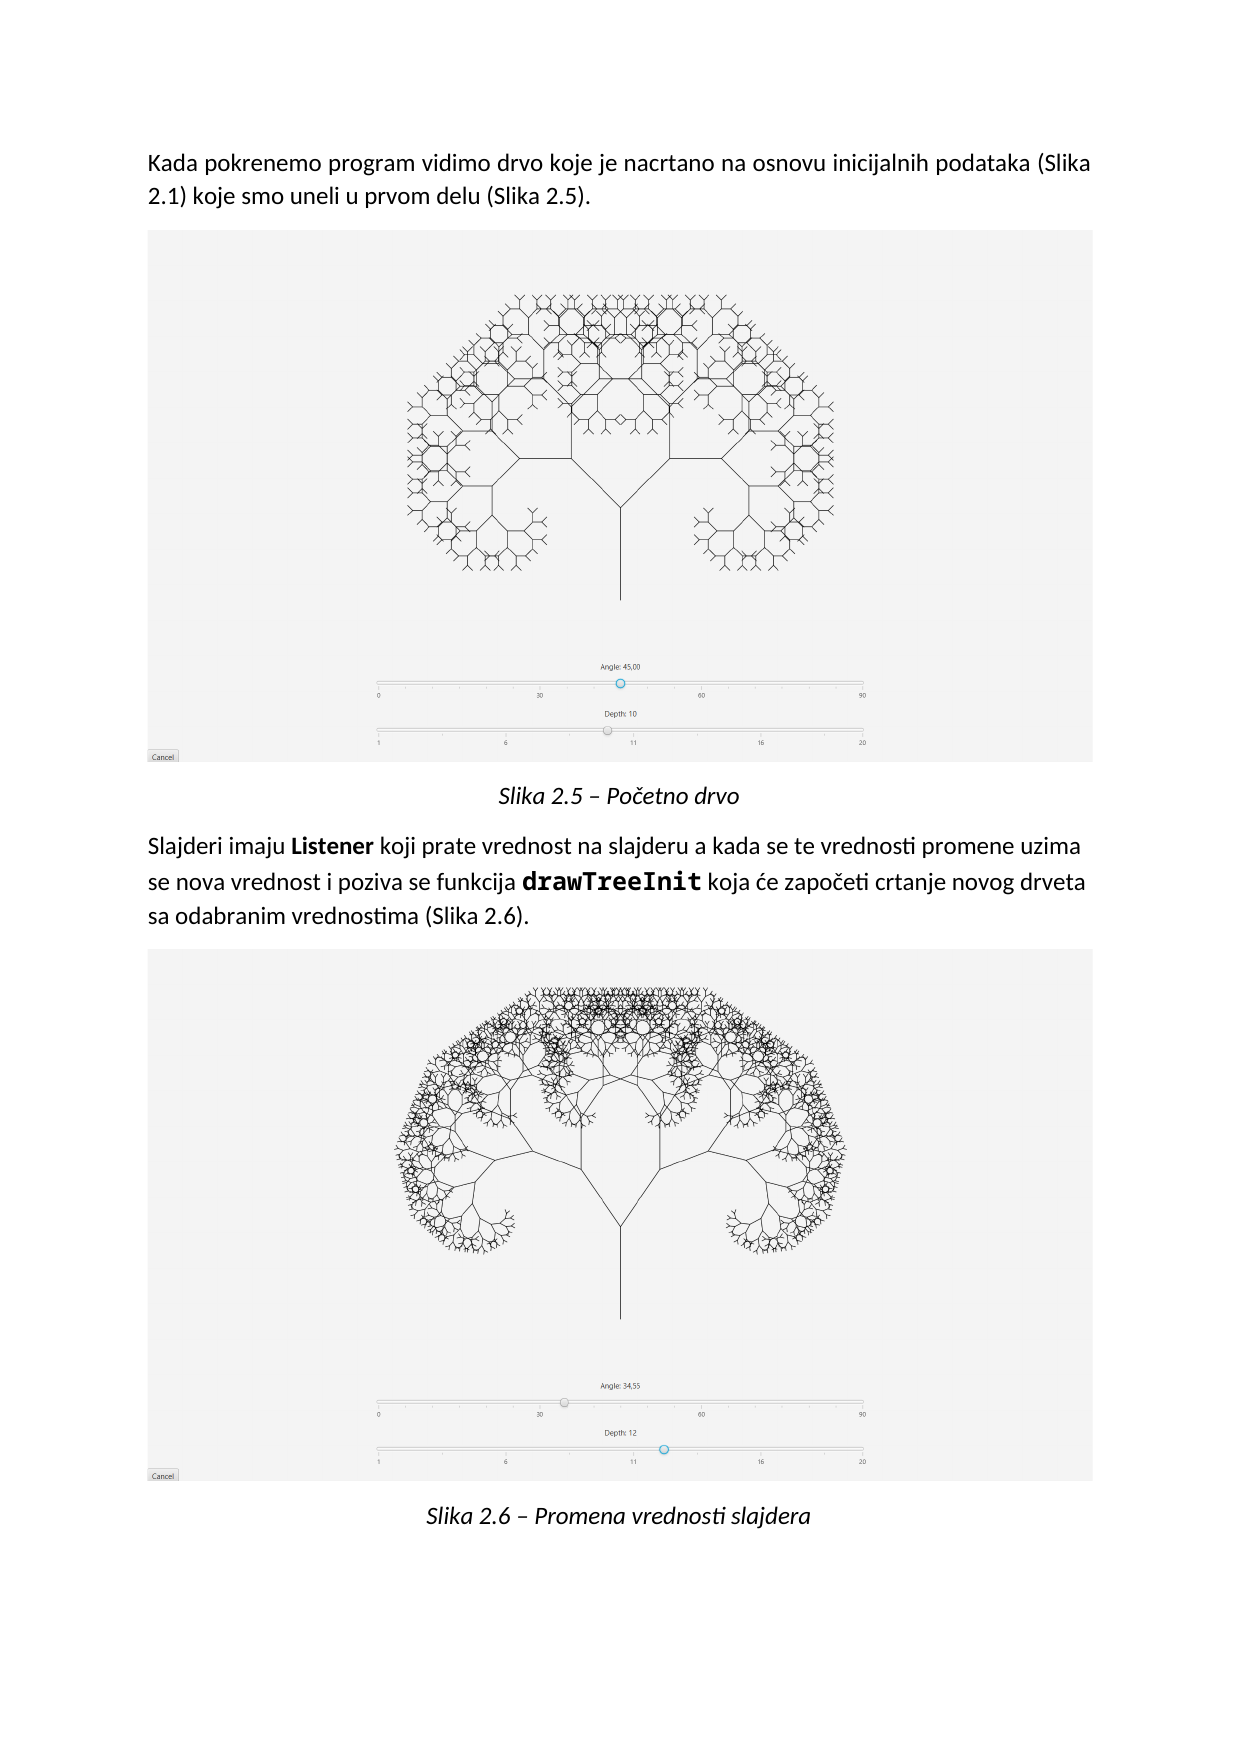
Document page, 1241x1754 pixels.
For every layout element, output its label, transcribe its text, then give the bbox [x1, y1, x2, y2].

text Slajderi imaju Listener koji prate vrednost na slajderu a kada se te vrednosti promene uzima se nova vrednost i poziva se funkcija drawTreeInit koja će započeti crtanje novog drveta sa odabranim vrednostima (Slika 2.6). [148, 830, 1093, 930]
text Kada pokrenemo program vidimo drvo koje je nacrtano na osnovu inicijalnih podataka (Slika 2.1) koje smo uneli u prvom delu (Slika 2.5). [148, 148, 1093, 211]
picture [147, 230, 1093, 762]
text Slika 2.5 – Početno drvo [148, 781, 1093, 811]
text Slika 2.6 – Promena vrednosti slajdera [148, 1500, 1093, 1530]
picture [147, 949, 1093, 1481]
